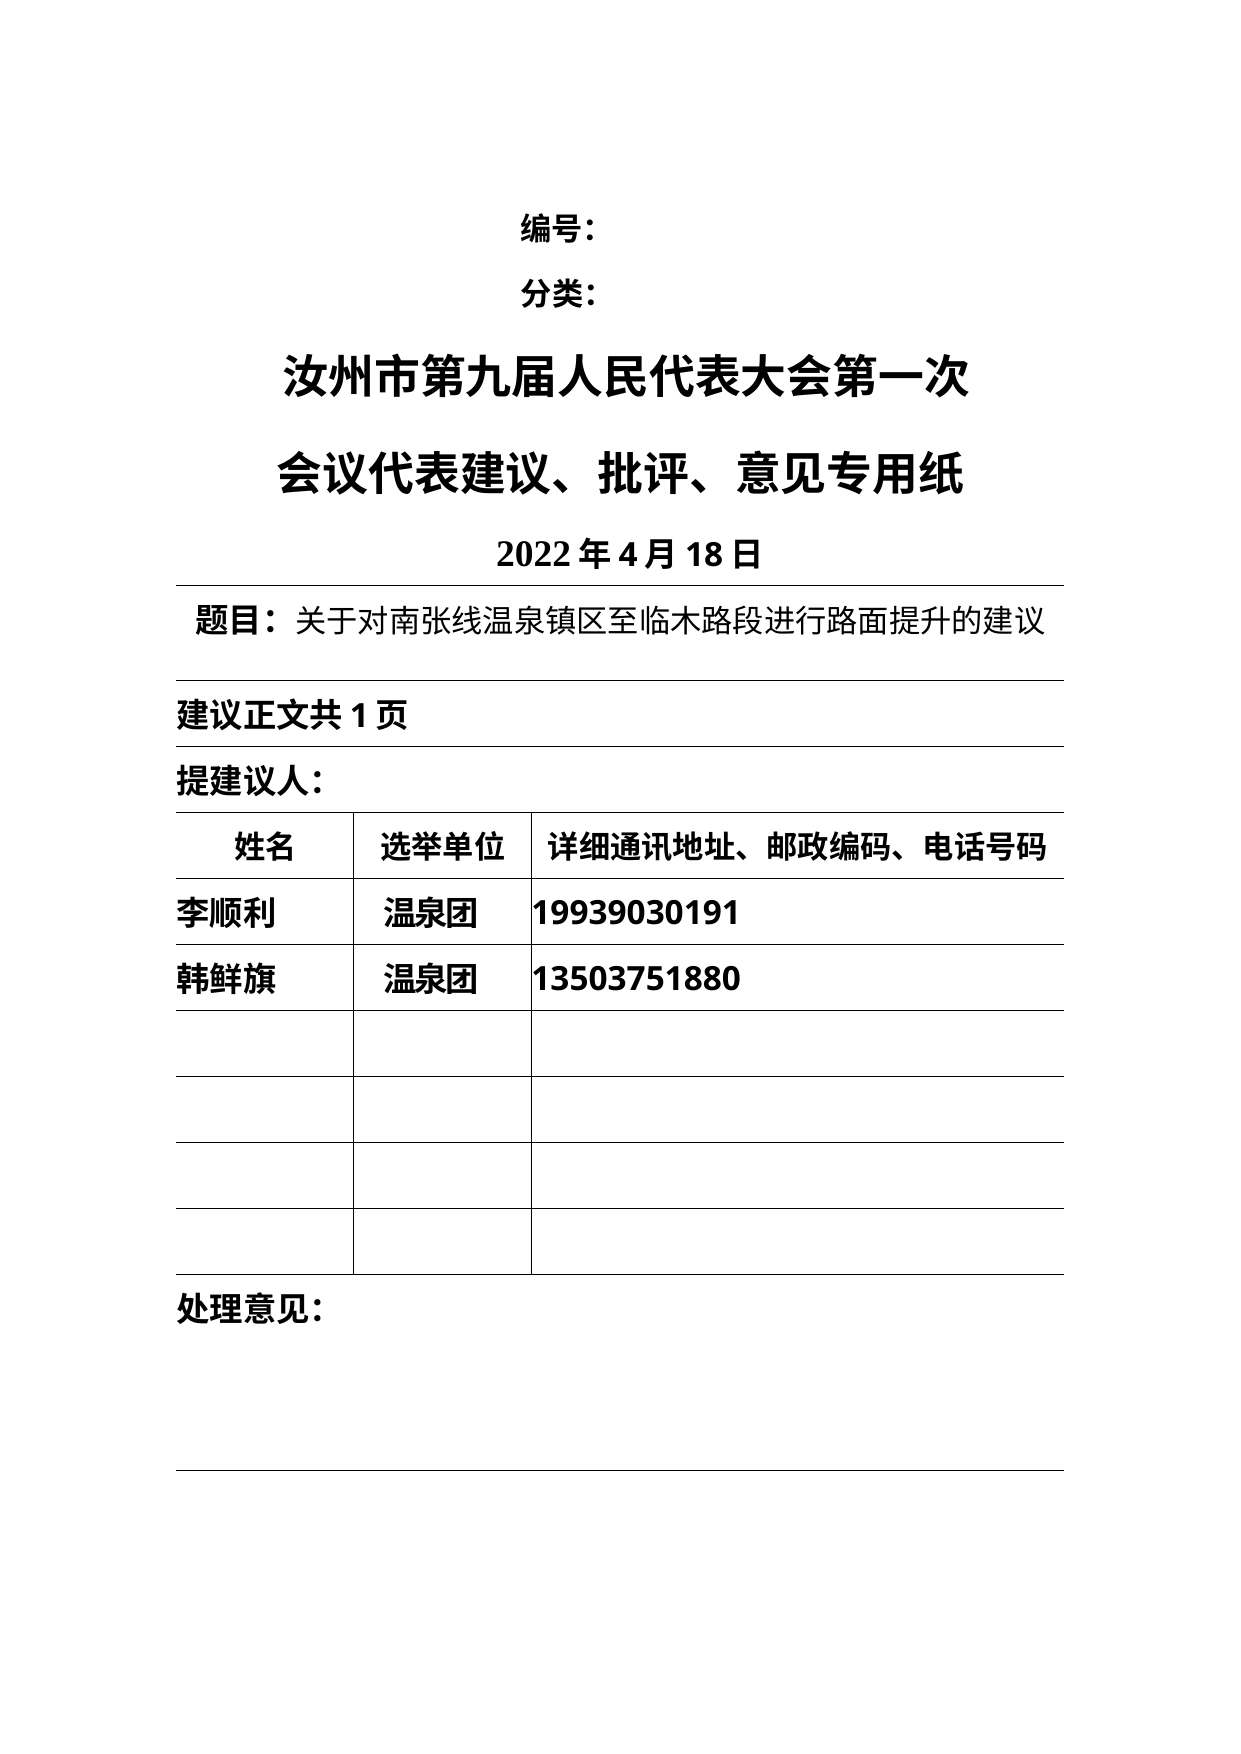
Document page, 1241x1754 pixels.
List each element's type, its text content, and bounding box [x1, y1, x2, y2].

table_cell [354, 1209, 531, 1274]
table_cell [532, 1143, 1064, 1208]
table_cell 韩鲜旗 [176, 945, 353, 1010]
table_cell 处理意见： [176, 1275, 1064, 1470]
table_cell [176, 1077, 353, 1142]
table_cell [532, 1209, 1064, 1274]
text 汝州市第九届人民代表大会第一次 [187, 324, 1053, 422]
table_header 题目：关于对南张线温泉镇区至临木路段进行路面提升的建议 [176, 586, 1064, 679]
table_cell [354, 1077, 531, 1142]
table_cell [176, 1209, 353, 1274]
text 编号： [187, 194, 1053, 259]
text 会议代表建议、批评、意见专用纸 [187, 422, 1053, 519]
table_cell 温泉团 [354, 879, 531, 944]
table_cell 选举单位 [354, 813, 531, 878]
table_cell 13503751880 [532, 945, 1064, 1010]
table_cell [354, 1143, 531, 1208]
table_cell 建议正文共1页 [176, 681, 1064, 746]
table_cell 姓名 [176, 813, 353, 878]
text 分类： [187, 259, 1053, 324]
table_cell [354, 1011, 531, 1076]
text 2022年4月 18日 [187, 519, 1053, 584]
table_cell [176, 1011, 353, 1076]
table_cell [532, 1011, 1064, 1076]
table_cell 温泉团 [354, 945, 531, 1010]
table_cell 19939030191 [532, 879, 1064, 944]
table_cell 提建议人： [176, 747, 1064, 812]
table_cell 李顺利 [176, 879, 353, 944]
table_cell 详细通讯地址、邮政编码、电话号码 [532, 813, 1064, 878]
table_cell [176, 1143, 353, 1208]
table_cell [532, 1077, 1064, 1142]
